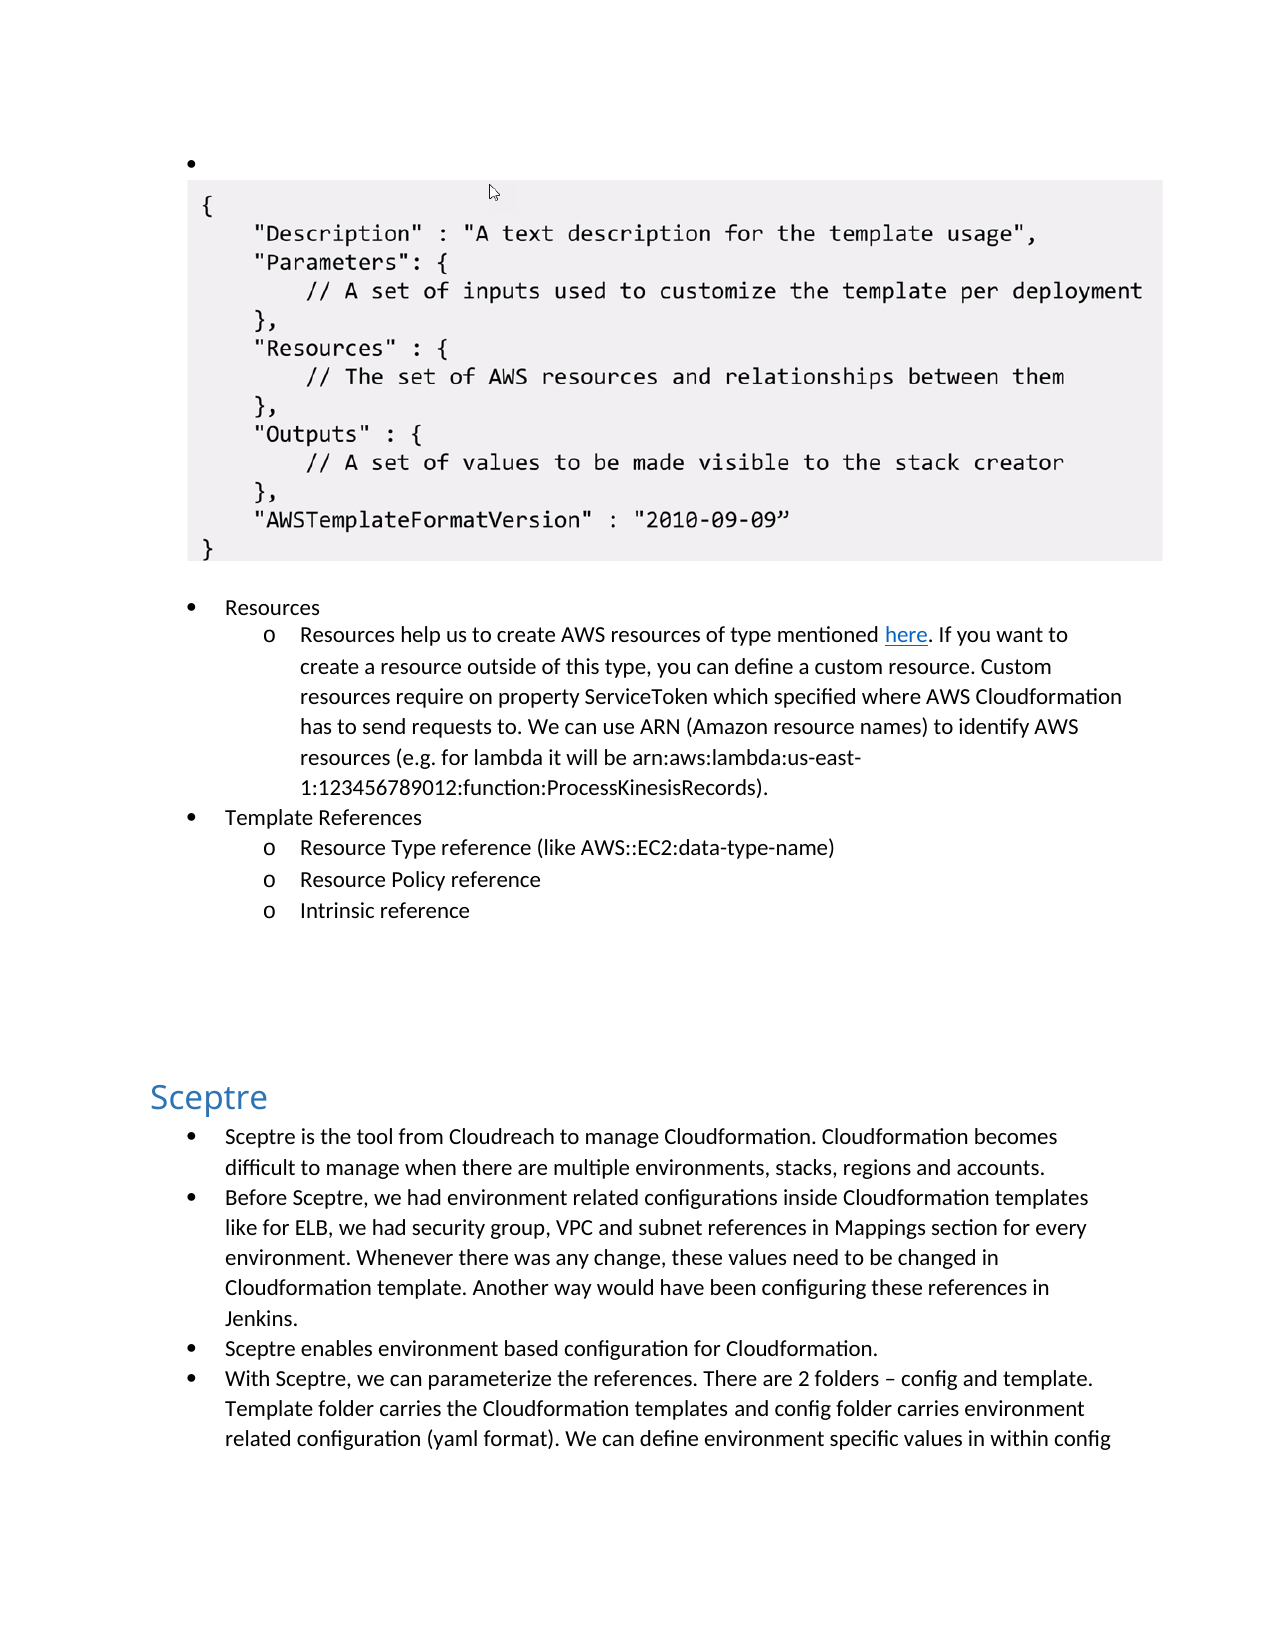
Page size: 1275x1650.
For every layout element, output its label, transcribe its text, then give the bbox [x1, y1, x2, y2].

list Resource Type reference (like AWS::EC2:data-type-name) [262, 833, 1125, 862]
subtitle Sceptre [150, 1073, 1125, 1119]
list Sceptre enables environment based configuration for Cloudformation. [187, 1334, 1125, 1362]
list Resources [187, 593, 1125, 621]
list Intrinsic reference [262, 896, 1125, 925]
list Sceptre is the tool from Cloudreach to manage Cloudformation. Cloudformation becomes difficult to manage when there are multiple environments, stacks, regions and accounts. [187, 1122, 1125, 1181]
list Template References [187, 803, 1125, 831]
list Resources help us to create AWS resources of type mentioned here. If you want to create a resource outside of this type, you can define a custom resource. Custom resources require on property ServiceToken which specified where AWS Cloudformation has to send requests to. We can use ARN (Amazon resource names) to identify AWS resources (e.g. for lambda it will be arn:aws:lambda:us-east-1:123456789012:function:ProcessKinesisRecords). [262, 621, 1125, 801]
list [187, 1364, 1125, 1452]
picture [187, 180, 1163, 561]
list Resource Policy reference [262, 865, 1125, 894]
list Before Sceptre, we had environment related configurations inside Cloudformation templates like for ELB, we had security group, VPC and subnet references in Mappings section for every environment. Whenever there was any change, these values need to be changed in Cloudformation template. Another way would have been configuring these references in Jenkins. [187, 1183, 1125, 1332]
